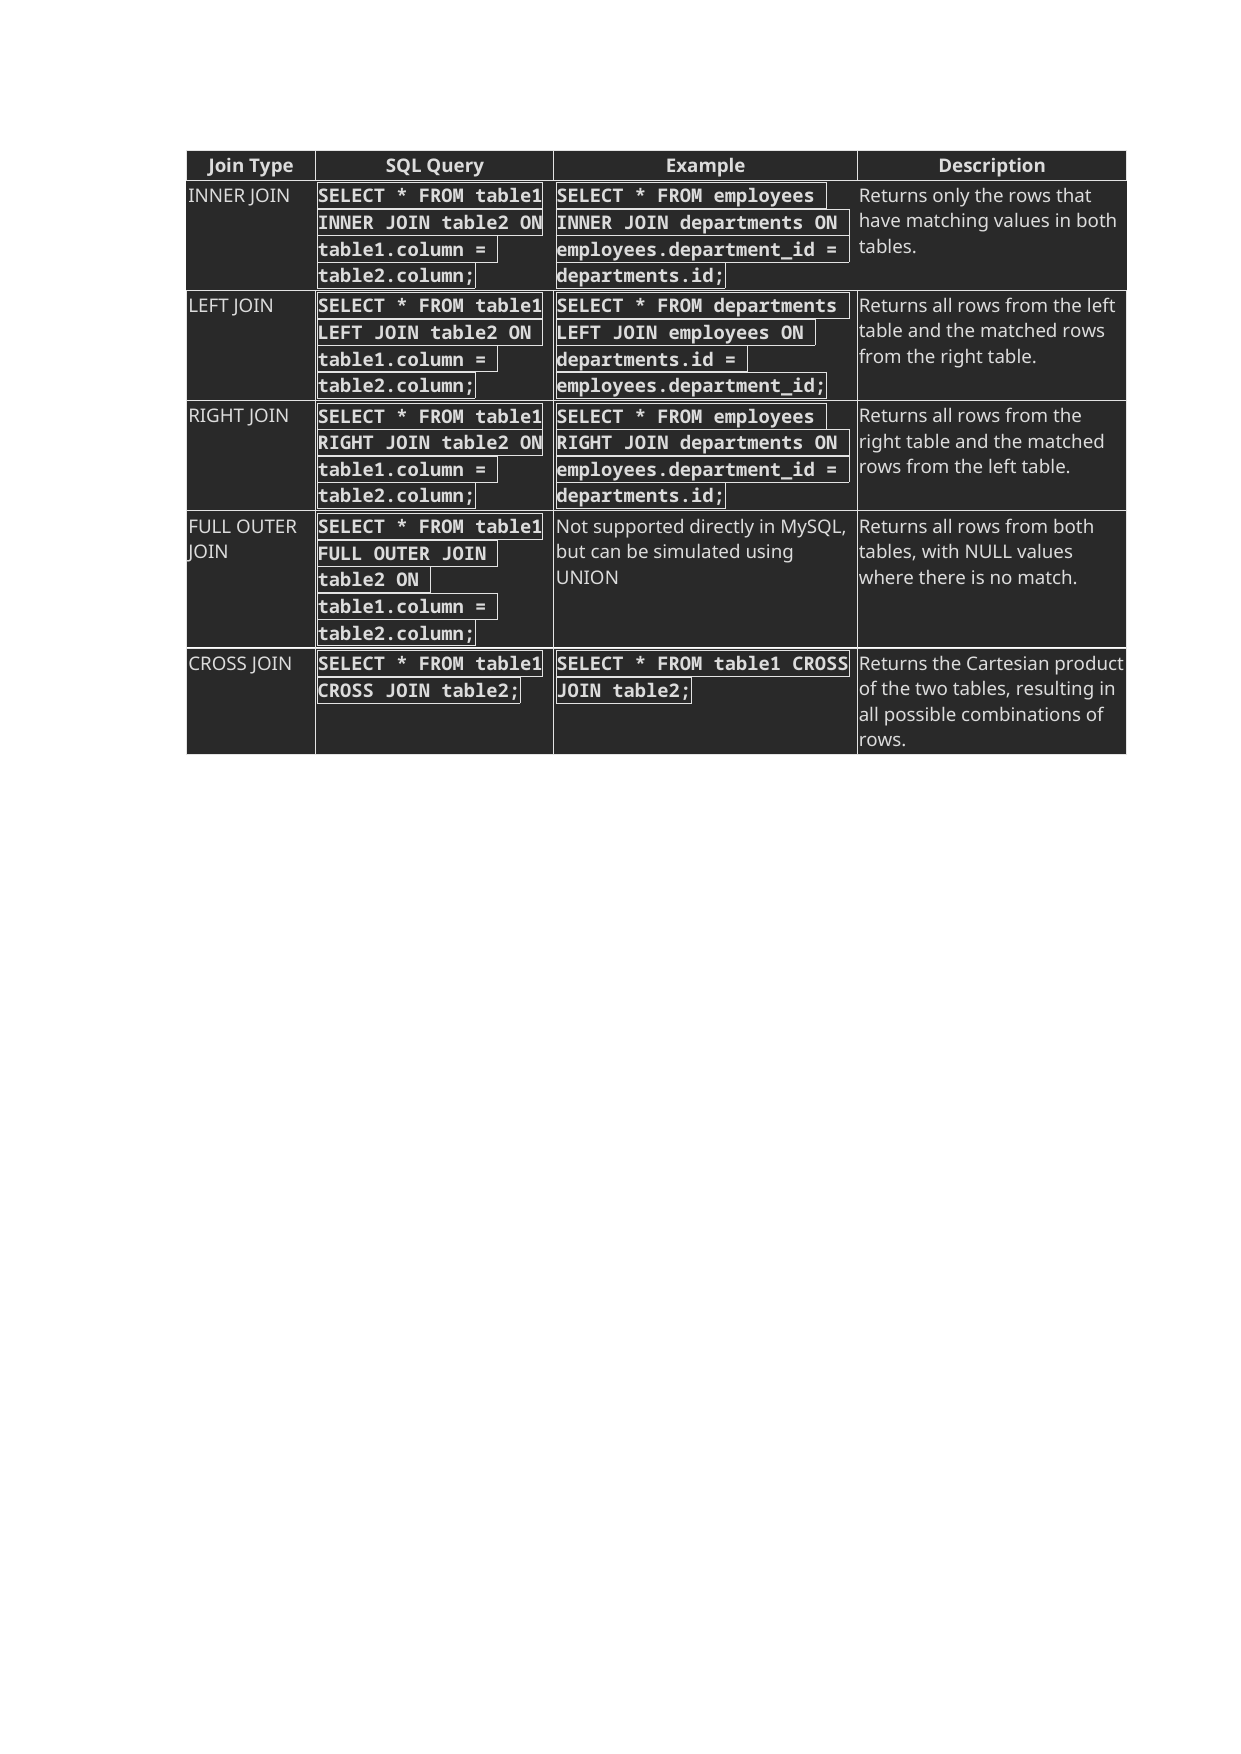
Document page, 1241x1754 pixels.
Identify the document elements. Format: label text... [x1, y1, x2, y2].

table_cell Returns the Cartesian product of the two tables, resulting in all possible combinations of rows. [858, 649, 1126, 754]
table_header Description [858, 151, 1126, 180]
table_cell SELECT * FROM table1 FULL OUTER JOIN table2 ON table1.column = table2.column; [316, 511, 553, 647]
table_cell RIGHT JOIN [187, 401, 315, 510]
table_cell Returns all rows from the left table and the matched rows from the right table. [858, 291, 1126, 400]
table_cell INNER JOIN [186, 181, 315, 290]
table_cell Returns all rows from both tables, with NULL values where there is no match. [858, 511, 1126, 647]
table_header Join Type [187, 151, 315, 180]
table_cell Not supported directly in MySQL, but can be simulated using UNION [554, 511, 857, 647]
table_header SQL Query [316, 151, 553, 180]
table_cell SELECT * FROM employees RIGHT JOIN departments ON employees.department_id = departments.id; [554, 401, 857, 510]
table_cell SELECT * FROM table1 CROSS JOIN table2; [316, 649, 553, 754]
table_cell SELECT * FROM table1 RIGHT JOIN table2 ON table1.column = table2.column; [316, 401, 553, 510]
table_header Example [554, 151, 857, 180]
table_cell FULL OUTER JOIN [187, 511, 315, 647]
table_cell SELECT * FROM table1 INNER JOIN table2 ON table1.column = table2.column; [315, 181, 554, 290]
table_cell SELECT * FROM departments LEFT JOIN employees ON departments.id = employees.department_id; [554, 291, 857, 400]
table_cell LEFT JOIN [187, 291, 315, 400]
table_cell SELECT * FROM table1 LEFT JOIN table2 ON table1.column = table2.column; [316, 291, 553, 400]
table_cell Returns only the rows that have matching values in both tables. [857, 181, 1127, 290]
table_cell SELECT * FROM employees INNER JOIN departments ON employees.department_id = departments.id; [554, 181, 857, 290]
table_cell SELECT * FROM table1 CROSS JOIN table2; [554, 649, 857, 754]
table_cell Returns all rows from the right table and the matched rows from the left table. [858, 401, 1126, 510]
table_cell CROSS JOIN [187, 649, 315, 754]
